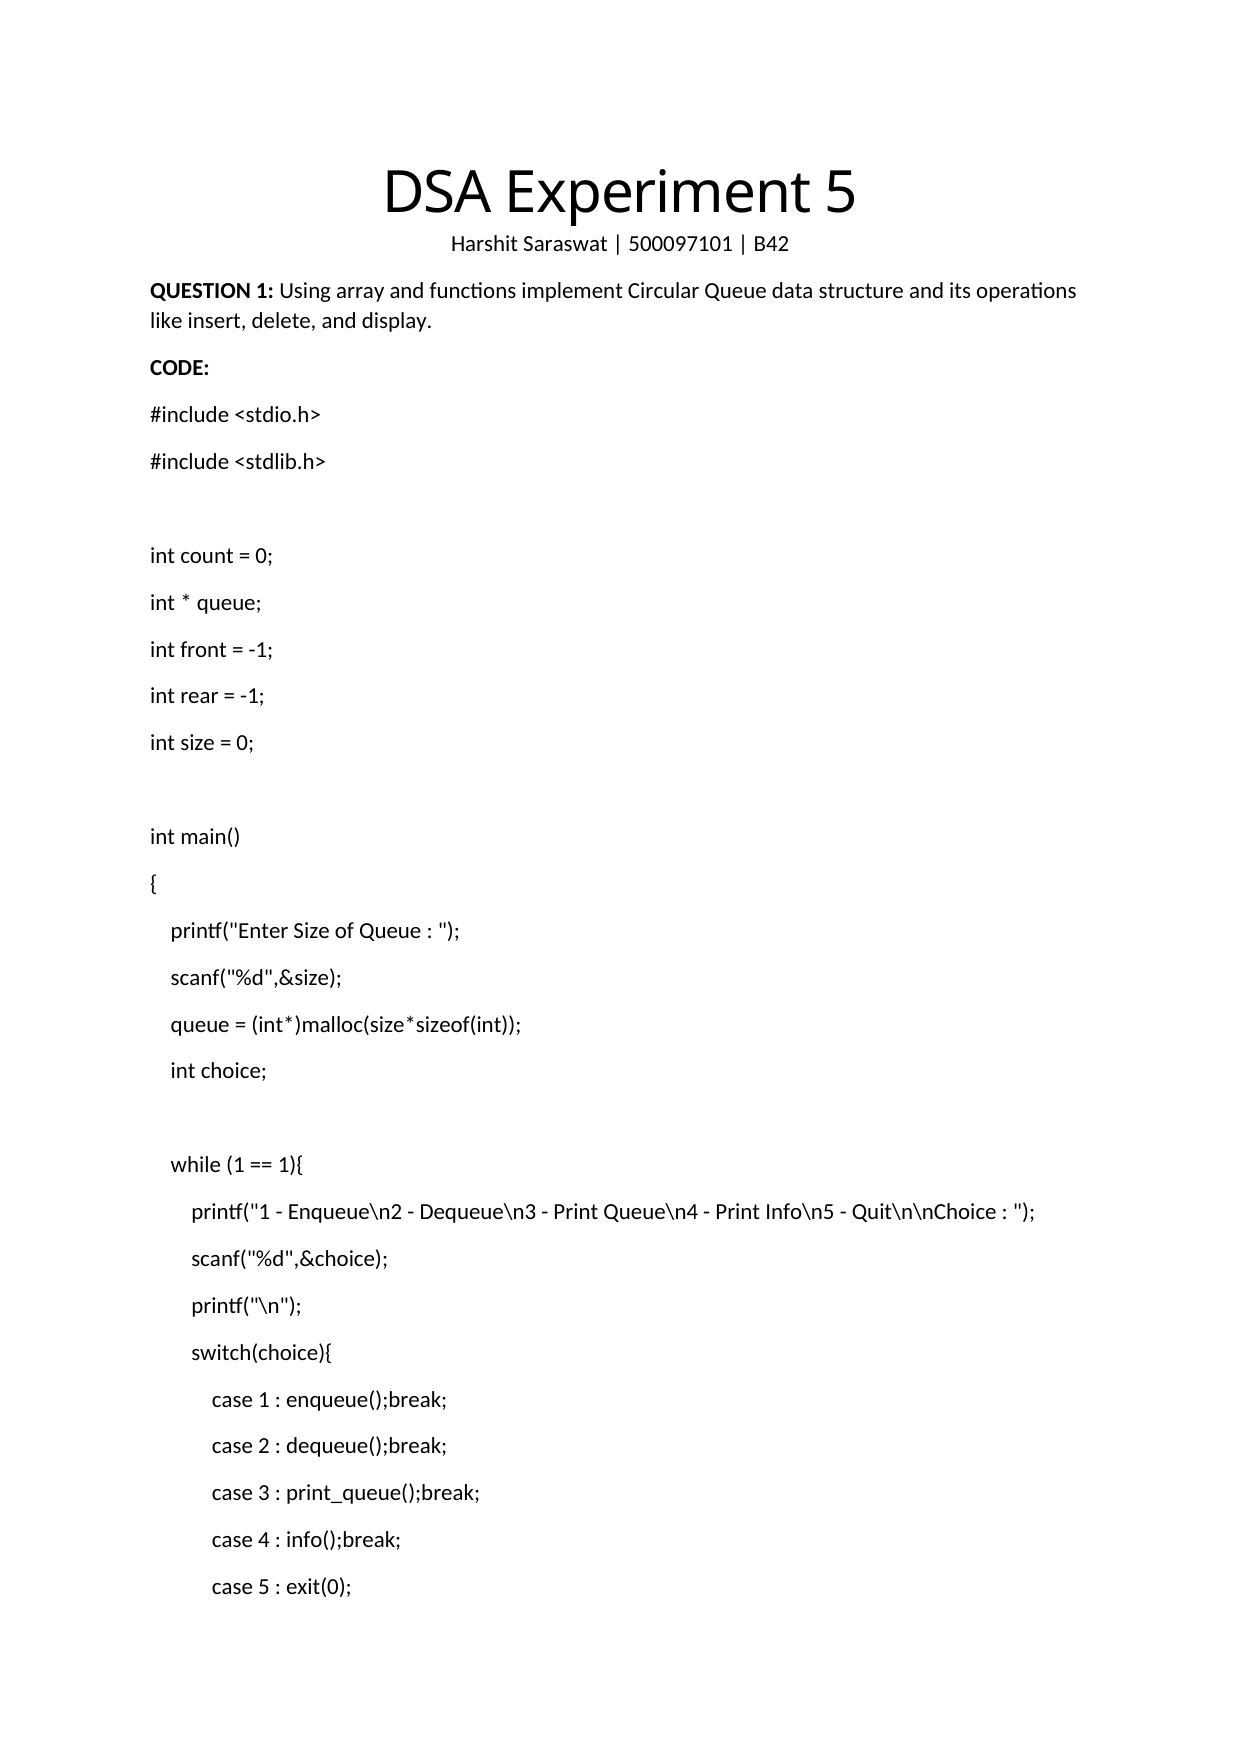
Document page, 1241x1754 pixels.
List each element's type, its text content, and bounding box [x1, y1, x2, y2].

text case 1 : enqueue();break; [150, 1385, 1090, 1413]
text QUESTION 1: Using array and functions implement Circular Queue data structure and its operations like insert, delete, and display. [150, 276, 1090, 334]
text int size = 0; [150, 728, 1090, 756]
text while (1 == 1){ [150, 1150, 1090, 1178]
text int front = -1; [150, 635, 1090, 663]
text int rear = -1; [150, 682, 1090, 709]
title DSA Experiment 5 [150, 150, 1090, 229]
text { [150, 869, 1090, 897]
text printf("Enter Size of Queue : "); [150, 916, 1090, 944]
text #include <stdio.h> [150, 400, 1090, 428]
text scanf("%d",&size); [150, 963, 1090, 991]
text scanf("%d",&choice); [150, 1244, 1090, 1272]
text case 4 : info();break; [150, 1525, 1090, 1553]
text int * queue; [150, 588, 1090, 616]
text printf("\n"); [150, 1291, 1090, 1319]
text Harshit Saraswat | 500097101 | B42 [150, 229, 1090, 257]
text int count = 0; [150, 541, 1090, 569]
text printf("1 - Enqueue\n2 - Dequeue\n3 - Print Queue\n4 - Print Info\n5 - Quit\n\nChoice : "); [150, 1197, 1090, 1225]
text int choice; [150, 1057, 1090, 1084]
text switch(choice){ [150, 1338, 1090, 1366]
text case 5 : exit(0); [150, 1572, 1090, 1600]
text case 2 : dequeue();break; [150, 1432, 1090, 1459]
text int main() [150, 822, 1090, 850]
text case 3 : print_queue();break; [150, 1478, 1090, 1506]
text queue = (int*)malloc(size*sizeof(int)); [150, 1010, 1090, 1038]
text CODE: [150, 353, 1090, 381]
text #include <stdlib.h> [150, 447, 1090, 475]
